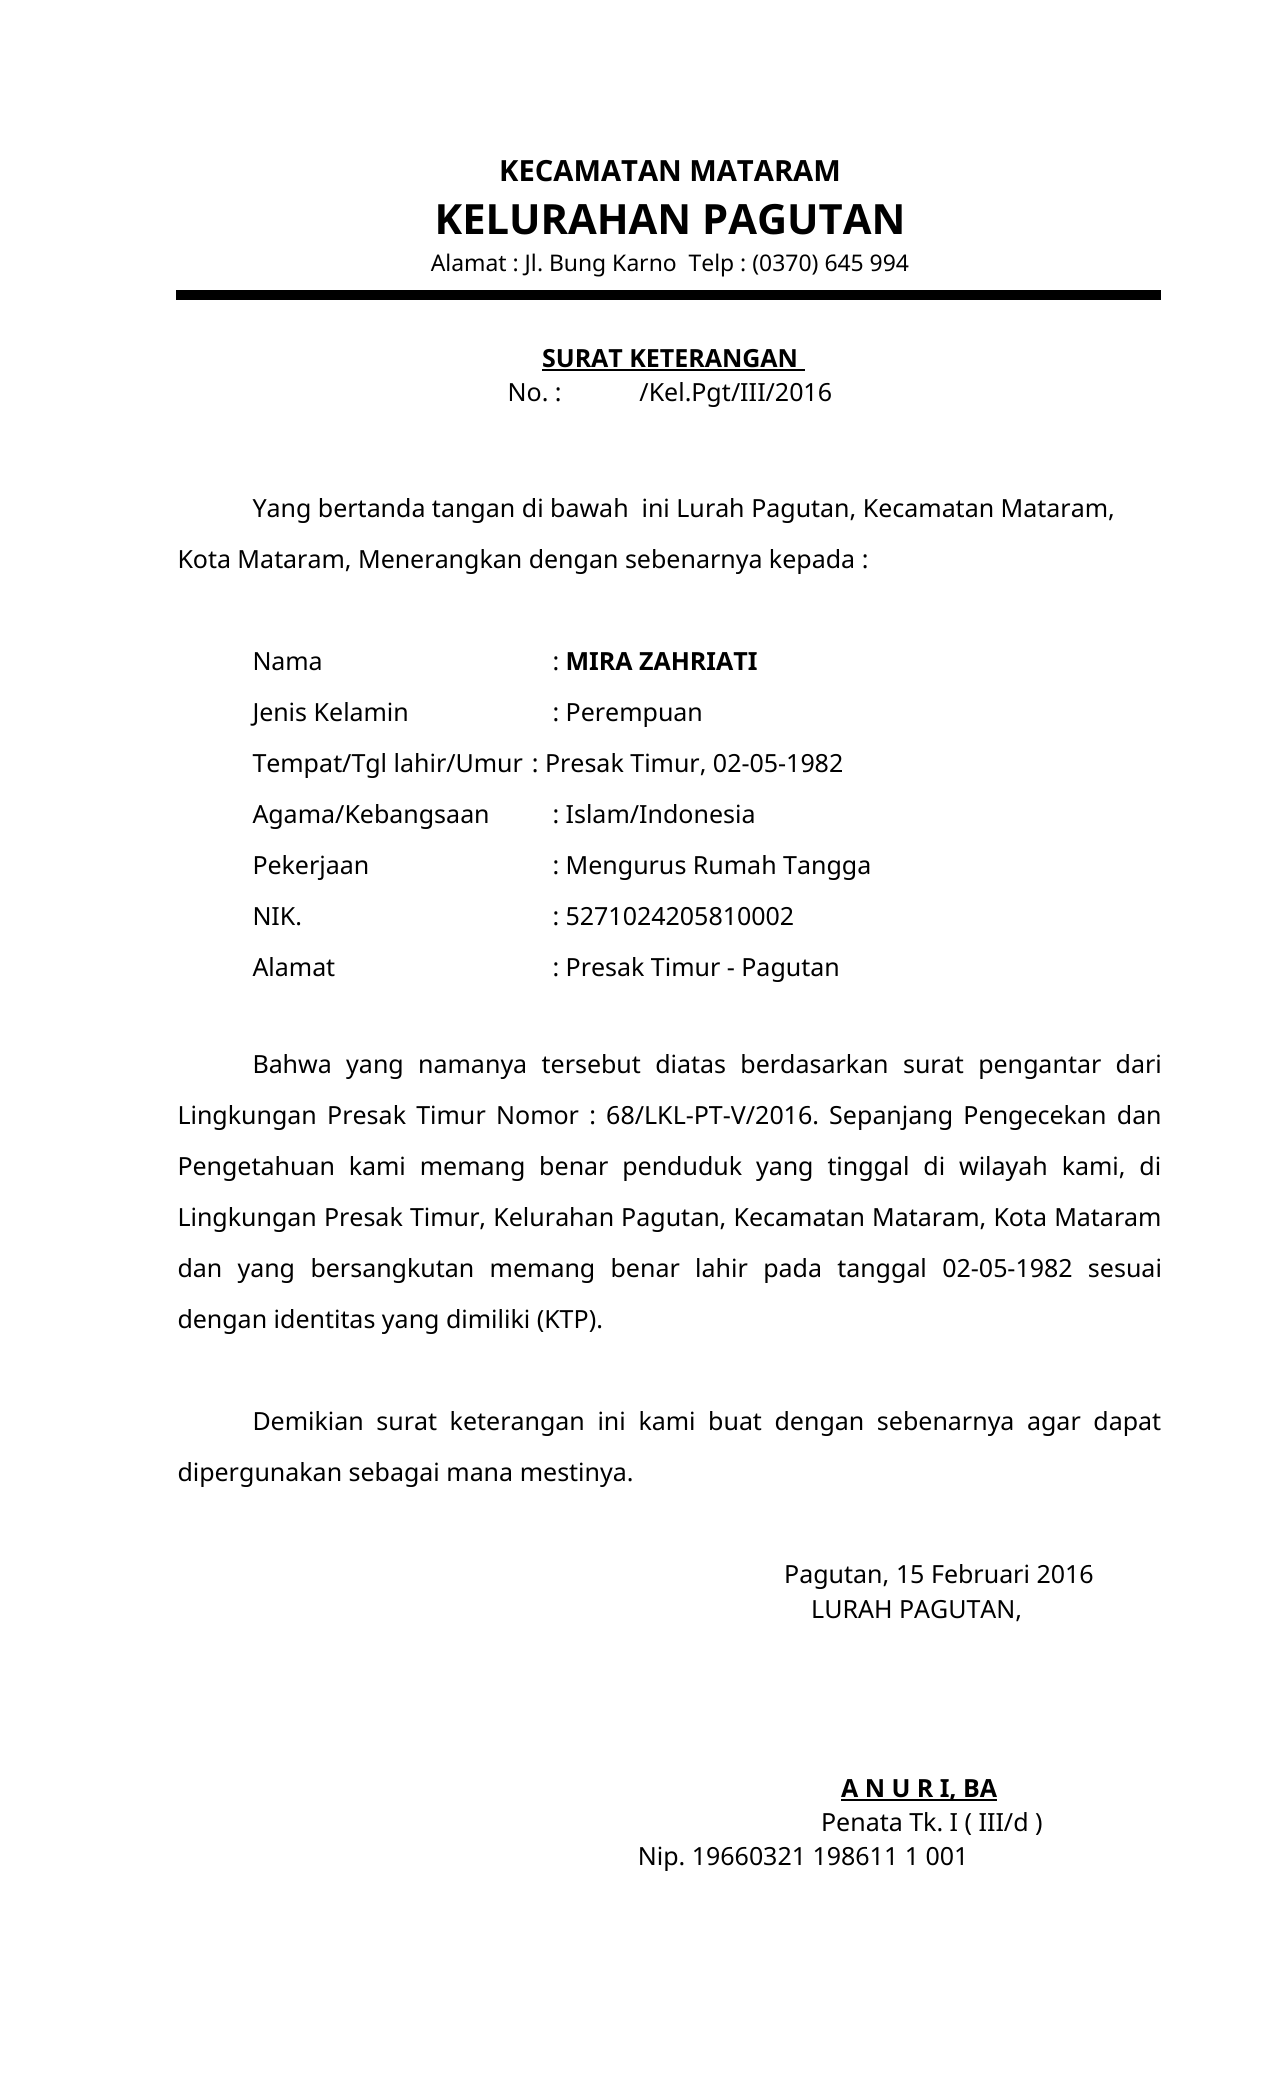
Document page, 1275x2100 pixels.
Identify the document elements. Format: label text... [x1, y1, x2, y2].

text Agama/Kebangsaan : Islam/Indonesia [177, 797, 1162, 831]
text A N U R I, BA [477, 1771, 1162, 1804]
text KELURAHAN PAGUTAN [177, 190, 1162, 246]
text No. : /Kel.Pgt/III/2016 [177, 374, 1162, 408]
text Tempat/Tgl lahir/Umur : Presak Timur, 02-05-1982 [177, 746, 1162, 780]
text LURAH PAGUTAN, [177, 1591, 1162, 1625]
text Jenis Kelamin : Perempuan [177, 695, 1162, 729]
text Nip. 19660321 198611 1 001 [177, 1839, 1162, 1873]
text SURAT KETERANGAN [177, 340, 1162, 374]
text Penata Tk. I ( III/d ) [477, 1804, 1162, 1839]
text Alamat : Presak Timur - Pagutan [177, 950, 1162, 984]
text NIK. : 5271024205810002 [177, 899, 1162, 933]
text Nama : MIRA ZAHRIATI [177, 644, 1162, 678]
text Yang bertanda tangan di bawah ini Lurah Pagutan, Kecamatan Mataram, Kota Mataram, Menerangkan dengan sebenarnya kepada : [177, 491, 1162, 576]
text Pagutan, 15 Februari 2016 [177, 1557, 1162, 1591]
text Pekerjaan : Mengurus Rumah Tangga [177, 848, 1162, 882]
text Alamat : Jl. Bung Karno Telp : (0370) 645 994 [177, 246, 1162, 278]
text Demikian surat keterangan ini kami buat dengan sebenarnya agar dapat dipergunakan sebagai mana mestinya. [177, 1404, 1162, 1489]
text Bahwa yang namanya tersebut diatas berdasarkan surat pengantar dari Lingkungan Presak Timur Nomor : 68/LKL-PT-V/2016. Sepanjang Pengecekan dan Pengetahuan kami memang benar penduduk yang tinggal di wilayah kami, di Lingkungan Presak Timur, Kelurahan Pagutan, Kecamatan Mataram, Kota Mataram dan yang bersangkutan memang benar lahir pada tanggal 02-05-1982 sesuai dengan identitas yang dimiliki (KTP). [177, 1047, 1162, 1336]
text KECAMATAN MATARAM [177, 150, 1162, 190]
